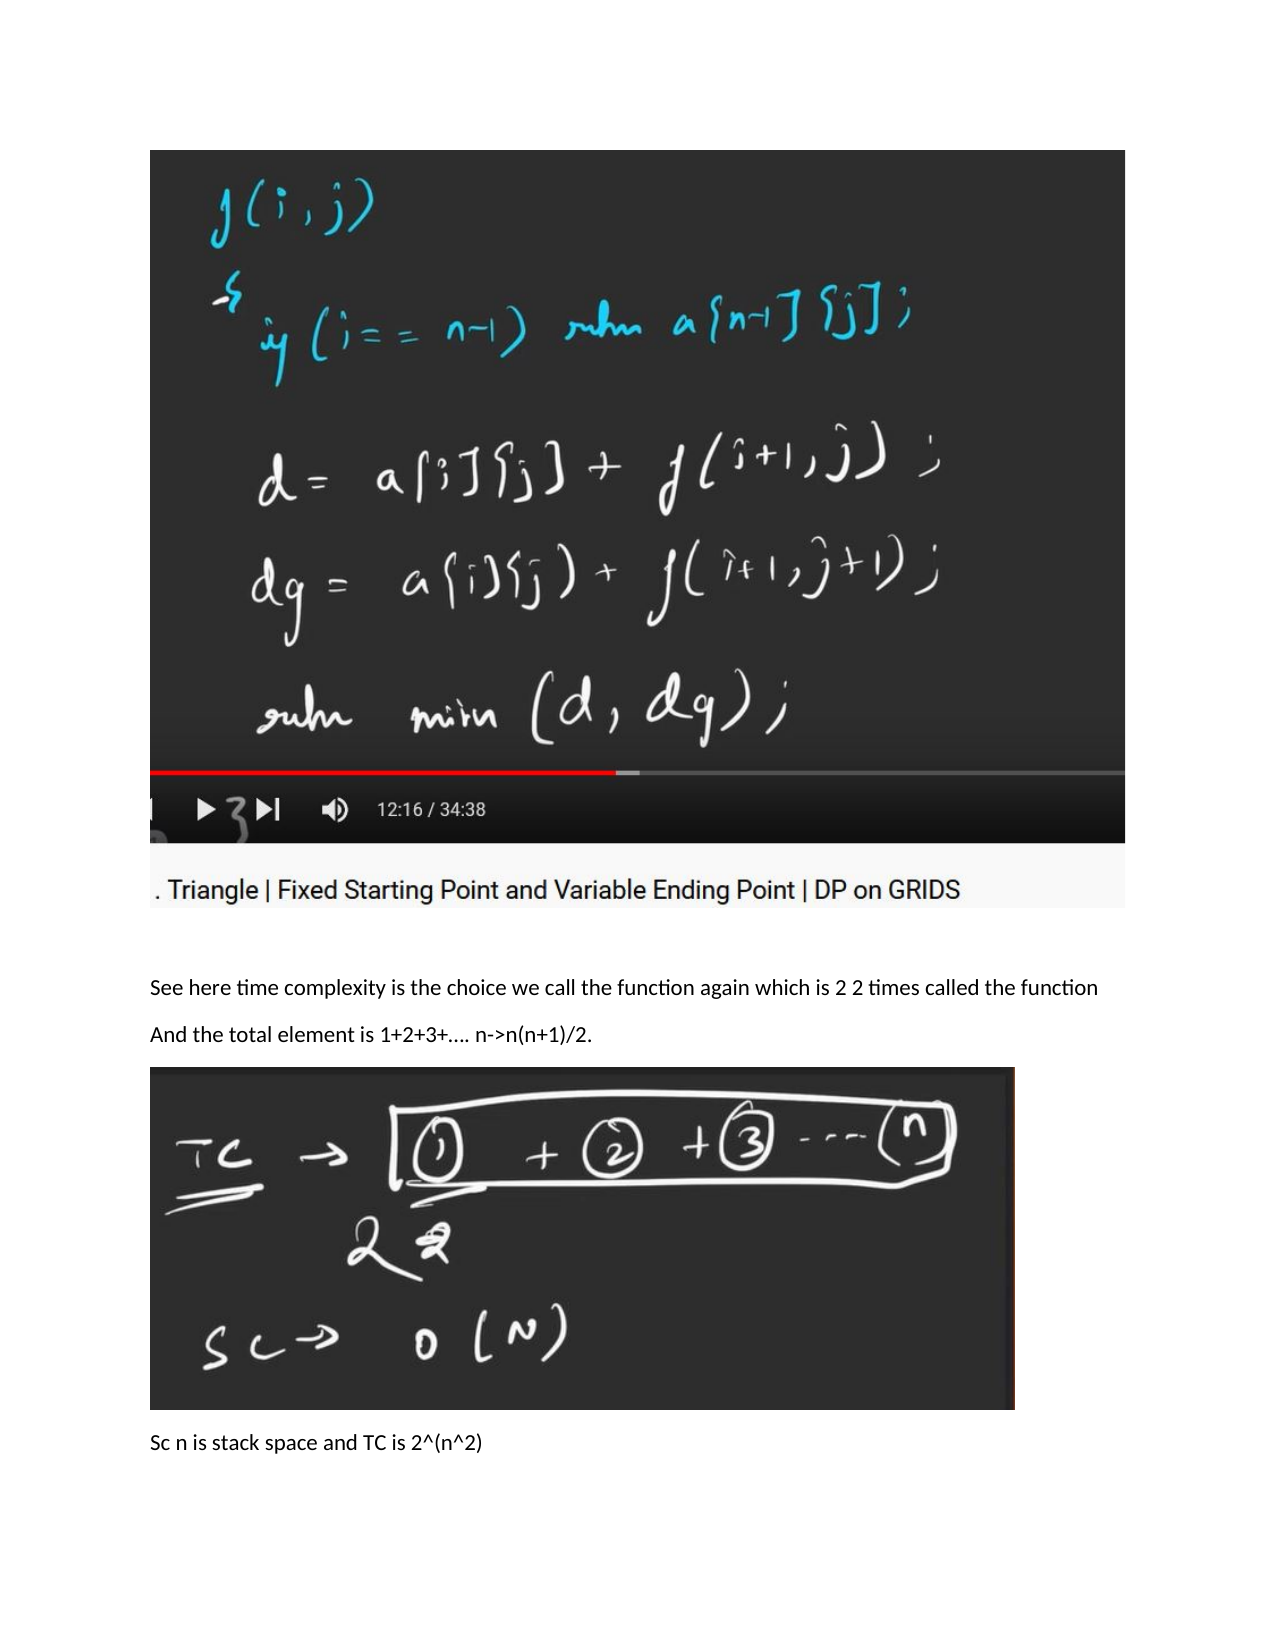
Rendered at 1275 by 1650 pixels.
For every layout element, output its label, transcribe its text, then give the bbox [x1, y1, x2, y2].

picture [150, 1067, 1015, 1410]
text See here time complexity is the choice we call the function again which is 2 2 times called the function [150, 973, 1125, 1001]
text Sc n is stack space and TC is 2^(n^2) [150, 1428, 1125, 1456]
picture [150, 150, 1125, 908]
text And the total element is 1+2+3+…. n->n(n+1)/2. [150, 1020, 1125, 1048]
